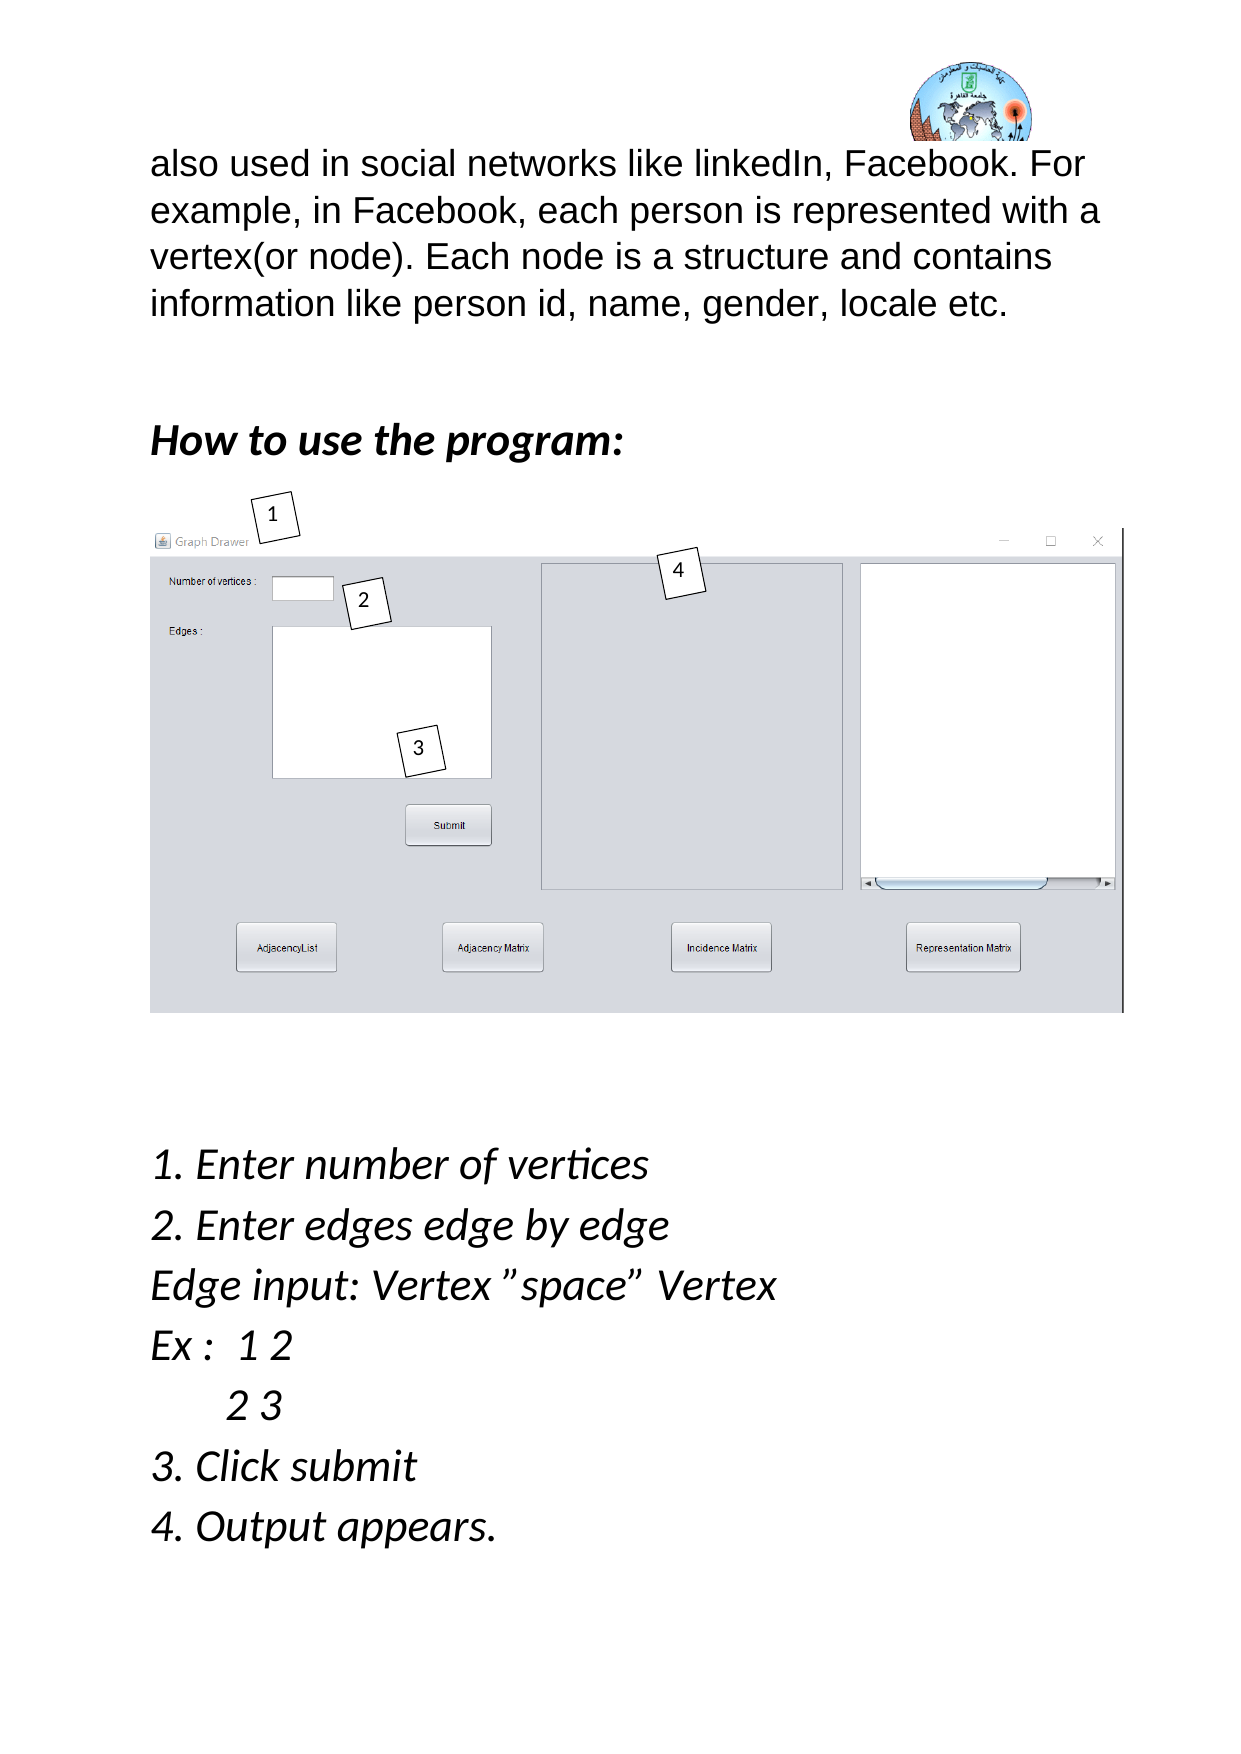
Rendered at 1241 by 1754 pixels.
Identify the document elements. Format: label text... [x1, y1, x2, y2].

list 1. Enter number of vertices [150, 1135, 1196, 1191]
list 2 3 [150, 1376, 1196, 1432]
list Edge input: Vertex ”space” Vertex Ex : 1 2 [150, 1256, 1196, 1372]
picture [150, 528, 1124, 1013]
list 3. Click submit [150, 1437, 1196, 1493]
list 2. Enter edges edge by edge [150, 1195, 1196, 1251]
picture [910, 62, 1033, 141]
list How to use the program: [150, 410, 1196, 466]
list 4. Output appears. [150, 1497, 1196, 1553]
